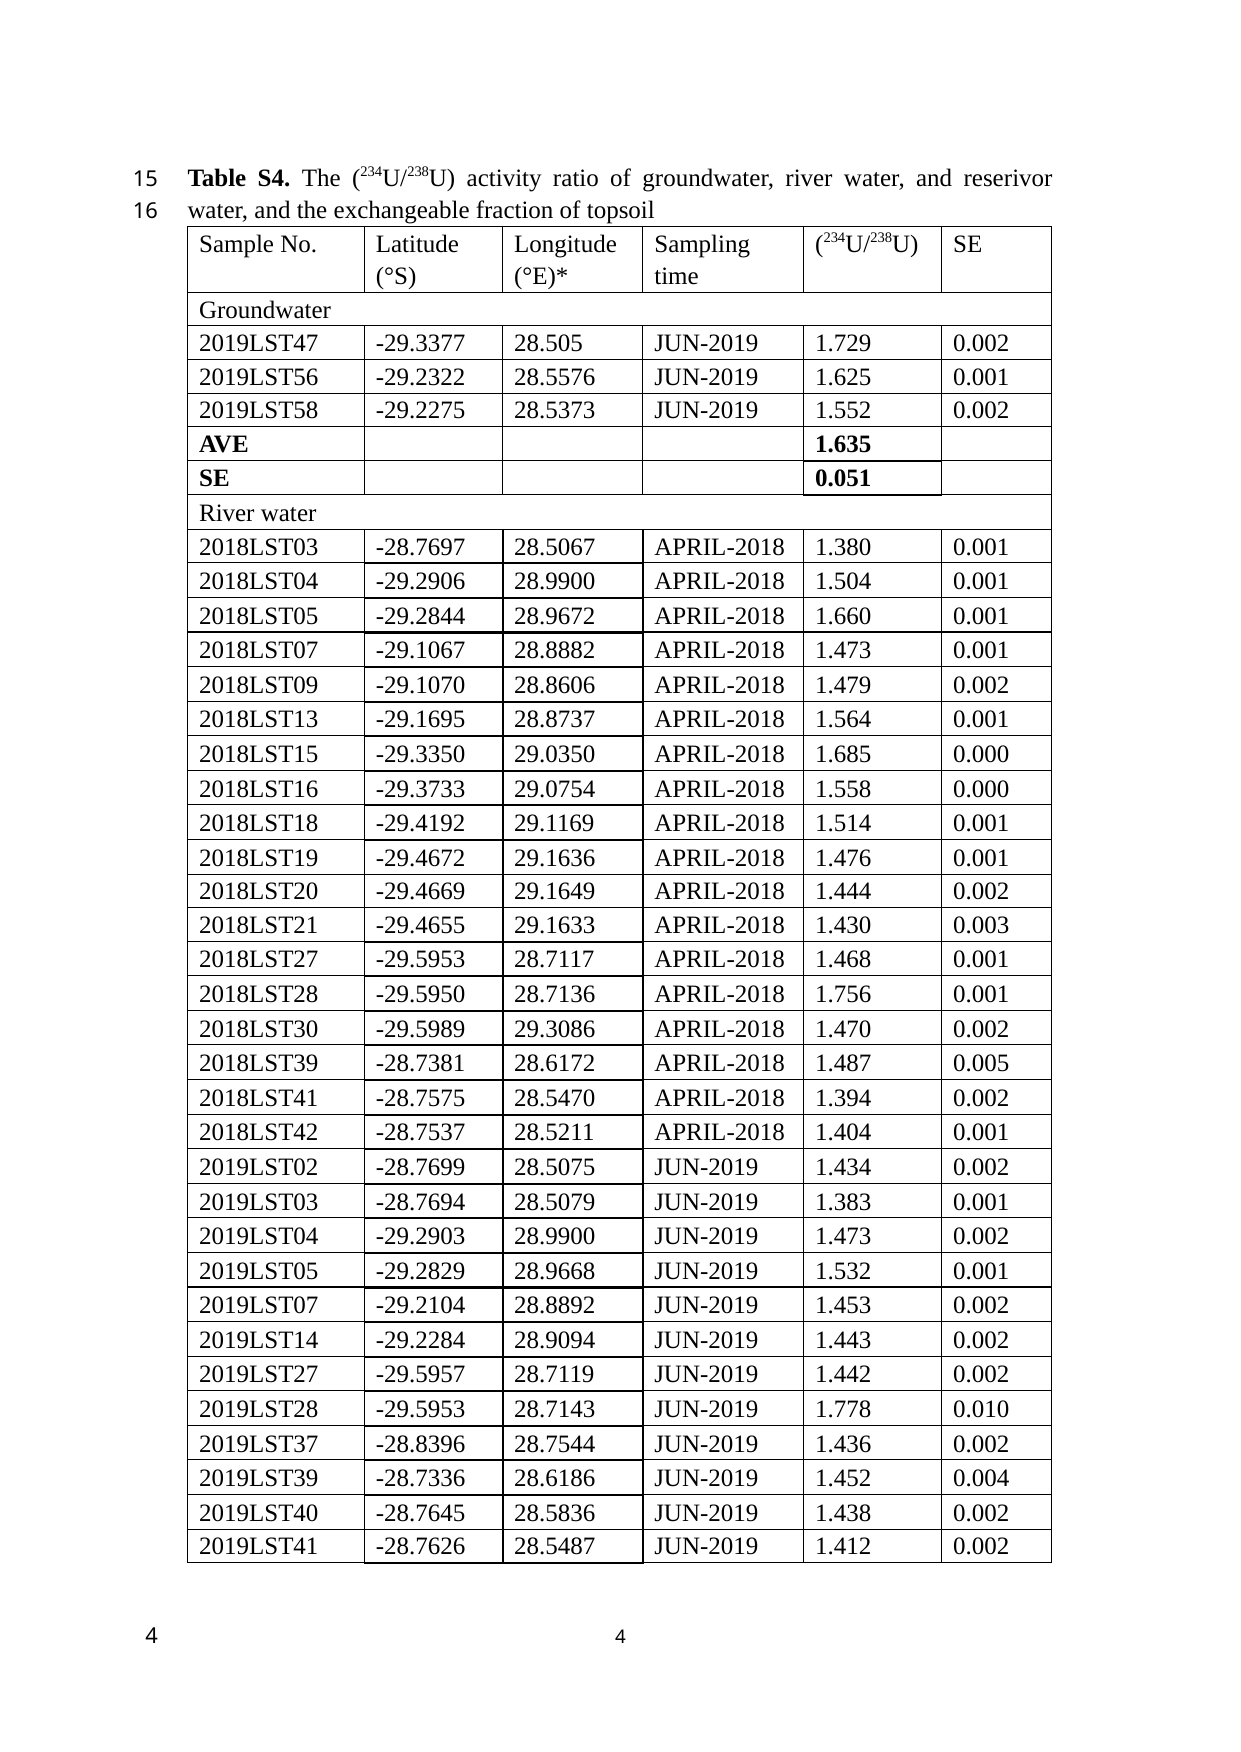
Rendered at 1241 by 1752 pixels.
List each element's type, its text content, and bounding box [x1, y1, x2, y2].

table_cell APRIL-2018 [644, 908, 803, 941]
table_cell 28.8606 [504, 668, 642, 701]
table_cell 1.444 [804, 875, 941, 907]
table_cell 2019LST58 [188, 394, 364, 426]
table_cell -29.3350 [365, 737, 502, 770]
table_cell 1.625 [804, 360, 941, 392]
table_cell 0.001 [942, 598, 1051, 631]
table_cell -28.7537 [365, 1116, 502, 1148]
table_cell 0.002 [942, 1530, 1051, 1562]
table_cell 28.9668 [504, 1254, 642, 1286]
table_cell APRIL-2018 [644, 976, 803, 1010]
table_cell APRIL-2018 [644, 805, 803, 839]
table_cell 2019LST37 [188, 1426, 364, 1459]
table_cell 0.001 [942, 360, 1051, 392]
table_cell 1.635 [804, 427, 941, 459]
table_cell 29.1636 [504, 841, 642, 873]
table_cell 2019LST02 [188, 1149, 364, 1183]
table_cell 28.5079 [504, 1185, 642, 1217]
table_header Longitude (°E)* [503, 227, 642, 292]
table_cell 28.6172 [504, 1046, 642, 1079]
table_cell APRIL-2018 [644, 667, 803, 701]
table_cell 1.487 [804, 1045, 941, 1079]
table_cell 1.404 [804, 1115, 941, 1148]
table_cell 28.5075 [504, 1150, 642, 1183]
table_cell -29.2322 [365, 360, 502, 392]
table_cell 2018LST15 [188, 736, 364, 770]
table_cell 2018LST28 [188, 976, 364, 1010]
table_cell 1.473 [804, 633, 941, 666]
table_cell JUN-2019 [644, 1391, 803, 1425]
table_cell -29.1067 [365, 634, 502, 666]
table_cell [643, 461, 803, 494]
table_cell 28.9900 [504, 564, 642, 597]
table_cell 2019LST39 [188, 1460, 364, 1494]
table_cell JUN-2019 [644, 1288, 803, 1321]
table_cell 2019LST04 [188, 1218, 364, 1252]
table_cell 0.001 [942, 633, 1051, 666]
table_cell 0.002 [942, 394, 1051, 426]
table_cell 1.434 [804, 1149, 941, 1183]
table_cell 1.453 [804, 1288, 941, 1321]
table_cell 0.002 [942, 1011, 1051, 1044]
table_cell Groundwater [188, 293, 1051, 325]
table_cell 28.9094 [504, 1323, 642, 1356]
table_cell -29.4192 [365, 806, 502, 839]
table_cell 2018LST18 [188, 805, 364, 839]
table_cell 2018LST21 [188, 908, 364, 941]
table_cell JUN-2019 [644, 1426, 803, 1459]
table_cell 0.002 [942, 1426, 1051, 1459]
table_cell 2019LST07 [188, 1288, 364, 1321]
table_cell 1.729 [804, 326, 941, 359]
table_cell 0.001 [942, 976, 1051, 1010]
table_cell 1.452 [804, 1460, 941, 1494]
table_cell -29.5989 [365, 1012, 502, 1044]
table_cell 2019LST27 [188, 1357, 364, 1390]
table_cell APRIL-2018 [644, 1080, 803, 1113]
table_cell -28.7381 [365, 1046, 502, 1079]
table_cell 0.001 [942, 702, 1051, 735]
table_cell 28.5211 [504, 1116, 642, 1148]
table_cell [365, 427, 502, 459]
table_cell 0.001 [942, 1253, 1051, 1286]
table_cell 0.000 [942, 736, 1051, 770]
table_cell 28.6186 [504, 1461, 642, 1494]
table_cell 0.001 [942, 805, 1051, 839]
table_cell 2018LST16 [188, 771, 364, 804]
table_cell 2019LST05 [188, 1253, 364, 1286]
table_header Sample No. [188, 227, 364, 292]
table_cell -29.4655 [365, 908, 502, 941]
table_cell 0.000 [942, 771, 1051, 804]
table_cell 1.532 [804, 1253, 941, 1286]
table_cell SE [188, 461, 364, 494]
table_cell -29.3733 [365, 772, 502, 804]
table_cell AVE [188, 427, 364, 459]
table_cell APRIL-2018 [644, 840, 803, 873]
table_cell JUN-2019 [644, 1357, 803, 1390]
table_cell 1.473 [804, 1218, 941, 1252]
table_cell 0.001 [942, 1115, 1051, 1148]
table_cell 0.004 [942, 1460, 1051, 1494]
table_cell 2018LST04 [188, 563, 364, 597]
table_cell 2018LST07 [188, 633, 364, 666]
table_cell 0.002 [942, 1218, 1051, 1252]
table_cell -28.7645 [365, 1496, 502, 1528]
table_header Sampling time [643, 227, 803, 292]
table_cell 0.003 [942, 908, 1051, 941]
table_cell -29.2906 [365, 564, 502, 597]
table_cell JUN-2019 [644, 1218, 803, 1252]
table_cell 0.051 [804, 462, 941, 494]
table_cell JUN-2019 [643, 360, 803, 392]
table_cell 29.1649 [504, 875, 642, 907]
table_cell 1.476 [804, 840, 941, 873]
table_cell 0.002 [942, 1495, 1051, 1528]
table_cell 28.8882 [504, 634, 642, 666]
table_cell 2018LST42 [188, 1115, 364, 1148]
table_cell 29.1169 [504, 806, 642, 839]
table_cell 1.685 [804, 736, 941, 770]
table_cell JUN-2019 [644, 1322, 803, 1356]
table_cell 2018LST09 [188, 667, 364, 701]
table_cell 1.504 [804, 563, 941, 597]
table_cell -29.3377 [365, 326, 502, 359]
table_cell JUN-2019 [644, 1149, 803, 1183]
table_cell JUN-2019 [644, 1495, 803, 1528]
table_cell 29.0350 [504, 737, 642, 770]
table_cell 1.479 [804, 667, 941, 701]
table_cell 0.001 [942, 1184, 1051, 1217]
table_cell -29.4672 [365, 841, 502, 873]
table_cell -29.1070 [365, 668, 502, 701]
table_cell 28.8892 [504, 1289, 642, 1321]
table_cell 0.002 [942, 1149, 1051, 1183]
table_cell 1.436 [804, 1426, 941, 1459]
table_cell 0.002 [942, 326, 1051, 359]
table_cell -28.7697 [365, 530, 502, 562]
table_cell 1.660 [804, 598, 941, 631]
table_cell 0.002 [942, 1288, 1051, 1321]
table_header (234U/238U) [804, 227, 941, 292]
table_cell 29.0754 [504, 772, 642, 804]
table_cell 28.9672 [504, 599, 642, 631]
table_cell 2019LST56 [188, 360, 364, 392]
table_cell [365, 461, 502, 494]
table_cell [503, 427, 642, 459]
table_cell JUN-2019 [643, 394, 803, 426]
table_cell 0.002 [942, 1322, 1051, 1356]
table_cell River water [188, 495, 1051, 529]
table_cell [942, 461, 1051, 494]
table_cell -28.8396 [365, 1427, 502, 1459]
table_cell -28.7694 [365, 1185, 502, 1217]
table_cell 0.001 [942, 840, 1051, 873]
table_cell 2019LST47 [188, 326, 364, 359]
table_cell [643, 427, 803, 459]
table_cell 0.005 [942, 1045, 1051, 1079]
table_cell APRIL-2018 [644, 875, 803, 907]
table_cell 2018LST20 [188, 875, 364, 907]
table_cell 0.002 [942, 1080, 1051, 1113]
table_cell 28.5487 [504, 1530, 642, 1562]
table_cell 2019LST40 [188, 1495, 364, 1528]
table_cell 2019LST14 [188, 1322, 364, 1356]
table_cell JUN-2019 [644, 1460, 803, 1494]
table_cell 0.001 [942, 942, 1051, 975]
table_cell 2018LST19 [188, 840, 364, 873]
table_cell 28.9900 [504, 1219, 642, 1252]
table_cell 28.8737 [504, 703, 642, 735]
table_cell 1.468 [804, 942, 941, 975]
table_cell 1.394 [804, 1080, 941, 1113]
table_cell APRIL-2018 [644, 598, 803, 631]
table_cell APRIL-2018 [644, 633, 803, 666]
table_cell 2018LST30 [188, 1011, 364, 1044]
table_cell 2018LST03 [188, 530, 364, 562]
table_cell -29.2844 [365, 599, 502, 631]
table_cell 28.5373 [503, 394, 642, 426]
table_cell APRIL-2018 [644, 771, 803, 804]
table_cell -29.1695 [365, 703, 502, 735]
table_cell 0.002 [942, 1357, 1051, 1390]
table_cell -29.2284 [365, 1323, 502, 1356]
table_cell 2018LST05 [188, 598, 364, 631]
table_cell 29.1633 [504, 908, 642, 941]
table_cell APRIL-2018 [644, 1045, 803, 1079]
table_cell -29.2903 [365, 1219, 502, 1252]
table_cell 28.5576 [503, 360, 642, 392]
table_cell -28.7575 [365, 1081, 502, 1113]
table_cell 28.7136 [504, 977, 642, 1010]
table_cell JUN-2019 [644, 1530, 803, 1562]
table_cell 1.412 [804, 1530, 941, 1562]
table_cell -28.7626 [365, 1530, 502, 1562]
table_cell 1.383 [804, 1184, 941, 1217]
table_cell APRIL-2018 [644, 702, 803, 735]
table_cell 1.552 [804, 394, 941, 426]
table_cell 28.5470 [504, 1081, 642, 1113]
table_cell APRIL-2018 [644, 736, 803, 770]
table_cell 1.442 [804, 1357, 941, 1390]
table_cell -29.2829 [365, 1254, 502, 1286]
table_cell 0.001 [942, 563, 1051, 597]
table_cell [503, 461, 642, 494]
table_cell APRIL-2018 [644, 942, 803, 975]
table_cell 2018LST13 [188, 702, 364, 735]
table_cell [942, 427, 1051, 459]
table_cell 28.7117 [504, 943, 642, 975]
table_cell 0.001 [942, 530, 1051, 562]
table_cell -29.4669 [365, 875, 502, 907]
text Table S4. The (234U/238U) activity ratio of groundwater, river water, and reserivor water, and the exchangeable fraction of topsoil [187, 161, 1053, 226]
table_cell 1.470 [804, 1011, 941, 1044]
table_cell 1.778 [804, 1391, 941, 1425]
table_cell 1.430 [804, 908, 941, 941]
table_cell 28.7544 [504, 1427, 642, 1459]
table_cell -29.5957 [365, 1358, 502, 1390]
table_cell 2018LST39 [188, 1045, 364, 1079]
table_cell JUN-2019 [644, 1184, 803, 1217]
table_cell APRIL-2018 [644, 563, 803, 597]
table_cell APRIL-2018 [644, 530, 803, 562]
table_cell 28.7119 [504, 1358, 642, 1390]
table_cell 1.514 [804, 805, 941, 839]
table_cell -29.5950 [365, 977, 502, 1010]
table_cell 28.5067 [504, 530, 642, 562]
table_cell -29.5953 [365, 943, 502, 975]
table_cell -29.2275 [365, 394, 502, 426]
table_cell -29.5953 [365, 1392, 502, 1425]
table_cell 28.505 [503, 326, 642, 359]
table_cell 1.564 [804, 702, 941, 735]
table_cell -28.7336 [365, 1461, 502, 1494]
table_cell 1.756 [804, 976, 941, 1010]
table_cell 2018LST41 [188, 1080, 364, 1113]
table_cell 28.7143 [504, 1392, 642, 1425]
table_cell 1.380 [804, 530, 941, 562]
table_cell 0.010 [942, 1391, 1051, 1425]
table_cell 2019LST03 [188, 1184, 364, 1217]
table_cell 29.3086 [504, 1012, 642, 1044]
table_cell APRIL-2018 [644, 1115, 803, 1148]
table_cell APRIL-2018 [644, 1011, 803, 1044]
table_cell 2019LST41 [188, 1530, 364, 1562]
table_cell JUN-2019 [644, 1253, 803, 1286]
table_cell 0.002 [942, 875, 1051, 907]
table_cell 28.5836 [504, 1496, 642, 1528]
table_cell 1.558 [804, 771, 941, 804]
table_cell 2018LST27 [188, 942, 364, 975]
table_cell 2019LST28 [188, 1391, 364, 1425]
table_cell -28.7699 [365, 1150, 502, 1183]
table_cell 1.438 [804, 1495, 941, 1528]
table_cell 0.002 [942, 667, 1051, 701]
table_cell 1.443 [804, 1322, 941, 1356]
table_cell -29.2104 [365, 1289, 502, 1321]
table_header SE [942, 227, 1051, 292]
table_header Latitude (°S) [365, 227, 502, 292]
table_cell JUN-2019 [643, 326, 803, 359]
